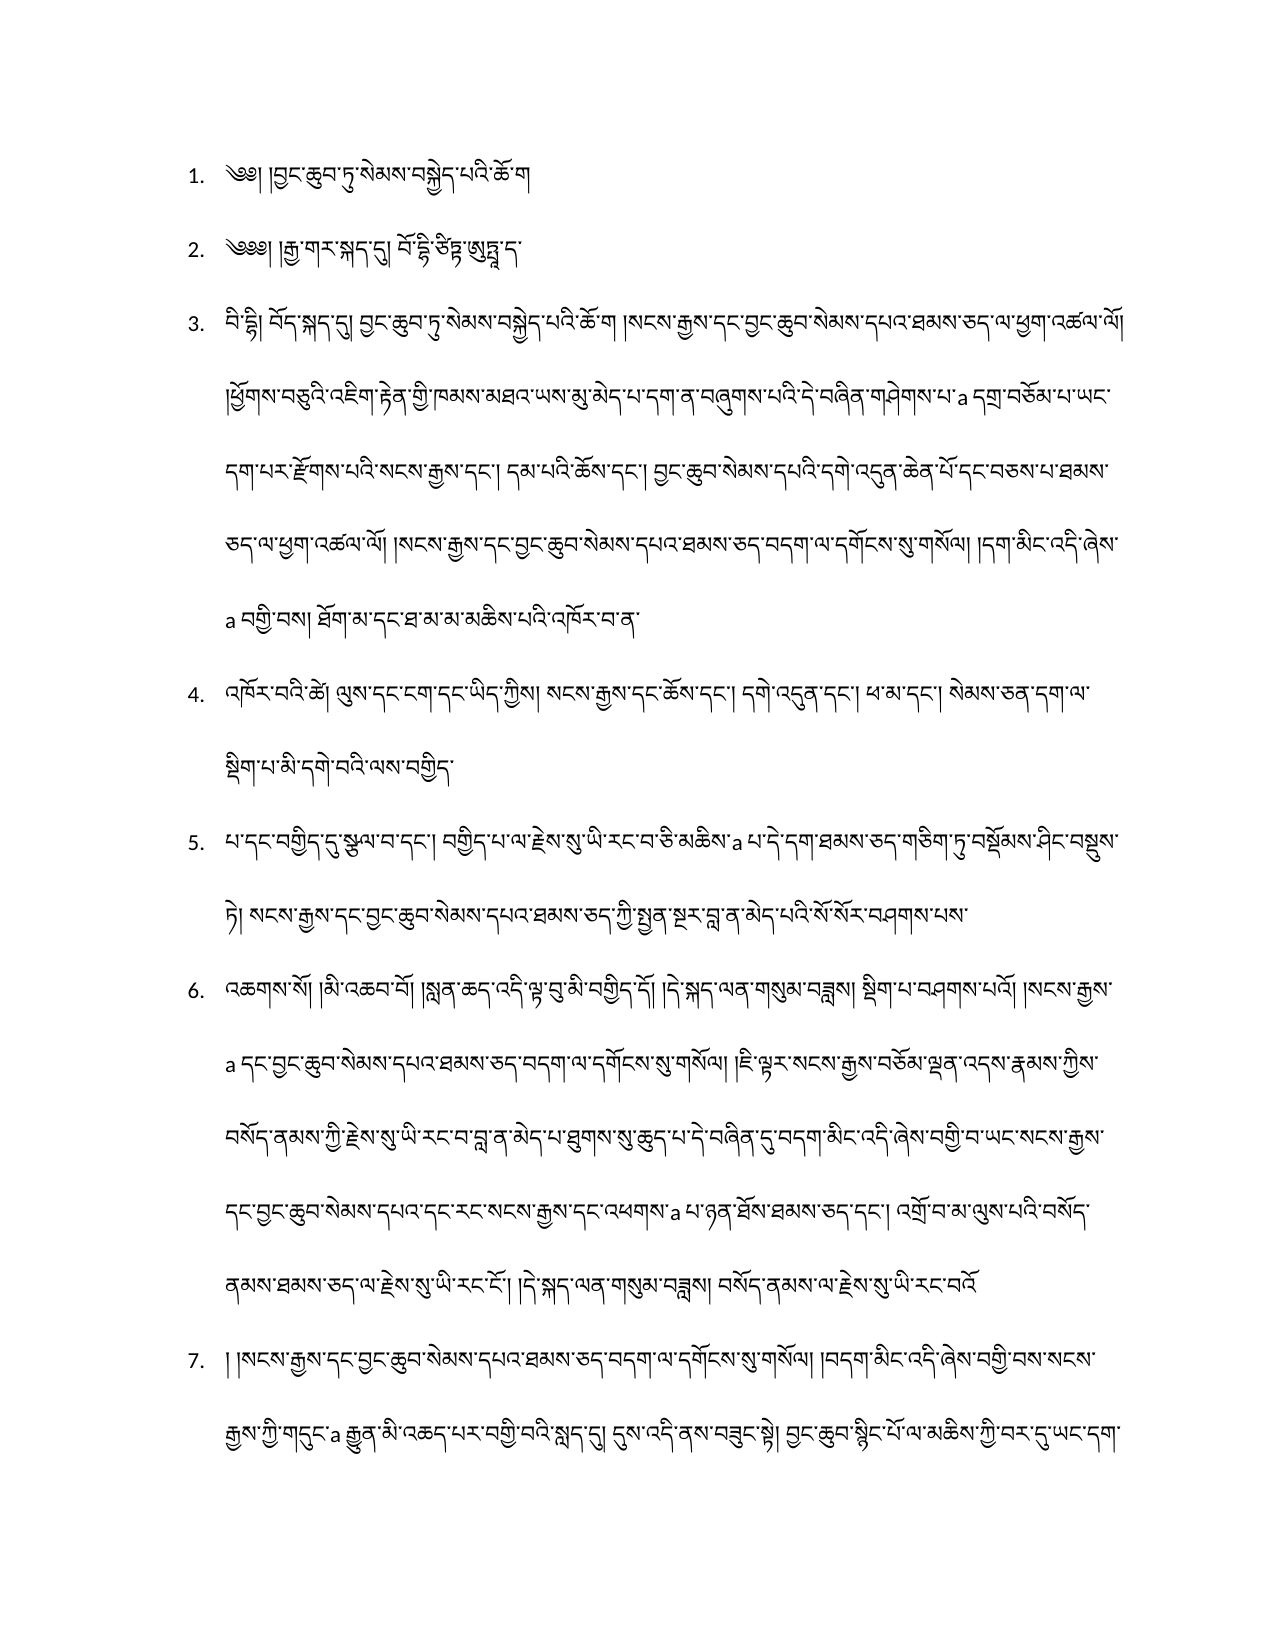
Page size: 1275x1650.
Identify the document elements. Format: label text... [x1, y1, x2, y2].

list འཆགས་སོ། །མི་འཆབ་བོ། །སླན་ཆད་འདི་ལྟ་བུ་མི་བགྱིད་དོ། །དེ་སྐད་ལན་གསུམ་བཟླས། སྡིག་པ་བཤགས་པའོ། །སངས་རྒྱས་aདང་བྱང་ཆུབ་སེམས་དཔའ་ཐམས་ཅད་བདག་ལ་དགོངས་སུ་གསོལ། །ཇི་ལྟར་སངས་རྒྱས་བཅོམ་ལྡན་འདས་རྣམས་ཀྱིས་བསོད་ནམས་ཀྱི་རྗེས་སུ་ཡི་རང་བ་བླ་ན་མེད་པ་ཐུགས་སུ་ཆུད་པ་དེ་བཞིན་དུ་བདག་མིང་འདི་ཞེས་བགྱི་བ་ཡང་སངས་རྒྱས་དང་བྱང་ཆུབ་སེམས་དཔའ་དང་རང་སངས་རྒྱས་དང་འཕགས་aཔ་ཉན་ཐོས་ཐམས་ཅད་དང་། འགྲོ་བ་མ་ལུས་པའི་བསོད་ནམས་ཐམས་ཅད་ལ་རྗེས་སུ་ཡི་རང་ངོ༌། །དེ་སྐད་ལན་གསུམ་བཟླས། བསོད་ནམས་ལ་རྗེས་སུ་ཡི་རང་བའོ [187, 965, 1125, 1325]
list འཁོར་བའི་ཚེ། ལུས་དང་ངག་དང་ཡིད་ཀྱིས། སངས་རྒྱས་དང་ཆོས་དང་། དགེ་འདུན་དང་། ཕ་མ་དང་། སེམས་ཅན་དག་ལ་སྡིག་པ་མི་དགེ་བའི་ལས་བགྱིད་ [187, 668, 1125, 807]
list པ་དང་བགྱིད་དུ་སྩལ་བ་དང་། བགྱིད་པ་ལ་རྗེས་སུ་ཡི་རང་བ་ཅི་མཆིས་aཔ་དེ་དག་ཐམས་ཅད་གཅིག་ཏུ་བསྡོམས་ཤིང་བསྡུས་ཏེ། སངས་རྒྱས་དང་བྱང་ཆུབ་སེམས་དཔའ་ཐམས་ཅད་ཀྱི་སྤྱན་སྔར་བླ་ན་མེད་པའི་སོ་སོར་བཤགས་པས་ [187, 817, 1125, 955]
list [187, 1335, 1125, 1473]
list ༄༅༅། །རྒྱ་གར་སྐད་དུ། བོ་དྷི་ཙིཏྟ་ཨུཏྤཱ་ད་ [187, 224, 1125, 288]
list ༄༅། །བྱང་ཆུབ་ཏུ་སེམས་བསྐྱེད་པའི་ཆོ་ག [187, 150, 1125, 214]
list བི་དྷི། བོད་སྐད་དུ། བྱང་ཆུབ་ཏུ་སེམས་བསྐྱེད་པའི་ཆོ་ག །སངས་རྒྱས་དང་བྱང་ཆུབ་སེམས་དཔའ་ཐམས་ཅད་ལ་ཕྱག་འཚལ་ལོ། །ཕྱོགས་བཅུའི་འཇིག་རྟེན་གྱི་ཁམས་མཐའ་ཡས་མུ་མེད་པ་དག་ན་བཞུགས་པའི་དེ་བཞིན་གཤེགས་པ་aདགྲ་བཅོམ་པ་ཡང་དག་པར་རྫོགས་པའི་སངས་རྒྱས་དང་། དམ་པའི་ཆོས་དང་། བྱང་ཆུབ་སེམས་དཔའི་དགེ་འདུན་ཆེན་པོ་དང་བཅས་པ་ཐམས་ཅད་ལ་ཕྱག་འཚལ་ལོ། །སངས་རྒྱས་དང་བྱང་ཆུབ་སེམས་དཔའ་ཐམས་ཅད་བདག་ལ་དགོངས་སུ་གསོལ། །དག་མིང་འདི་ཞེས་aབགྱི་བས། ཐོག་མ་དང་ཐ་མ་མ་མཆིས་པའི་འཁོར་བ་ན་ [187, 298, 1125, 659]
